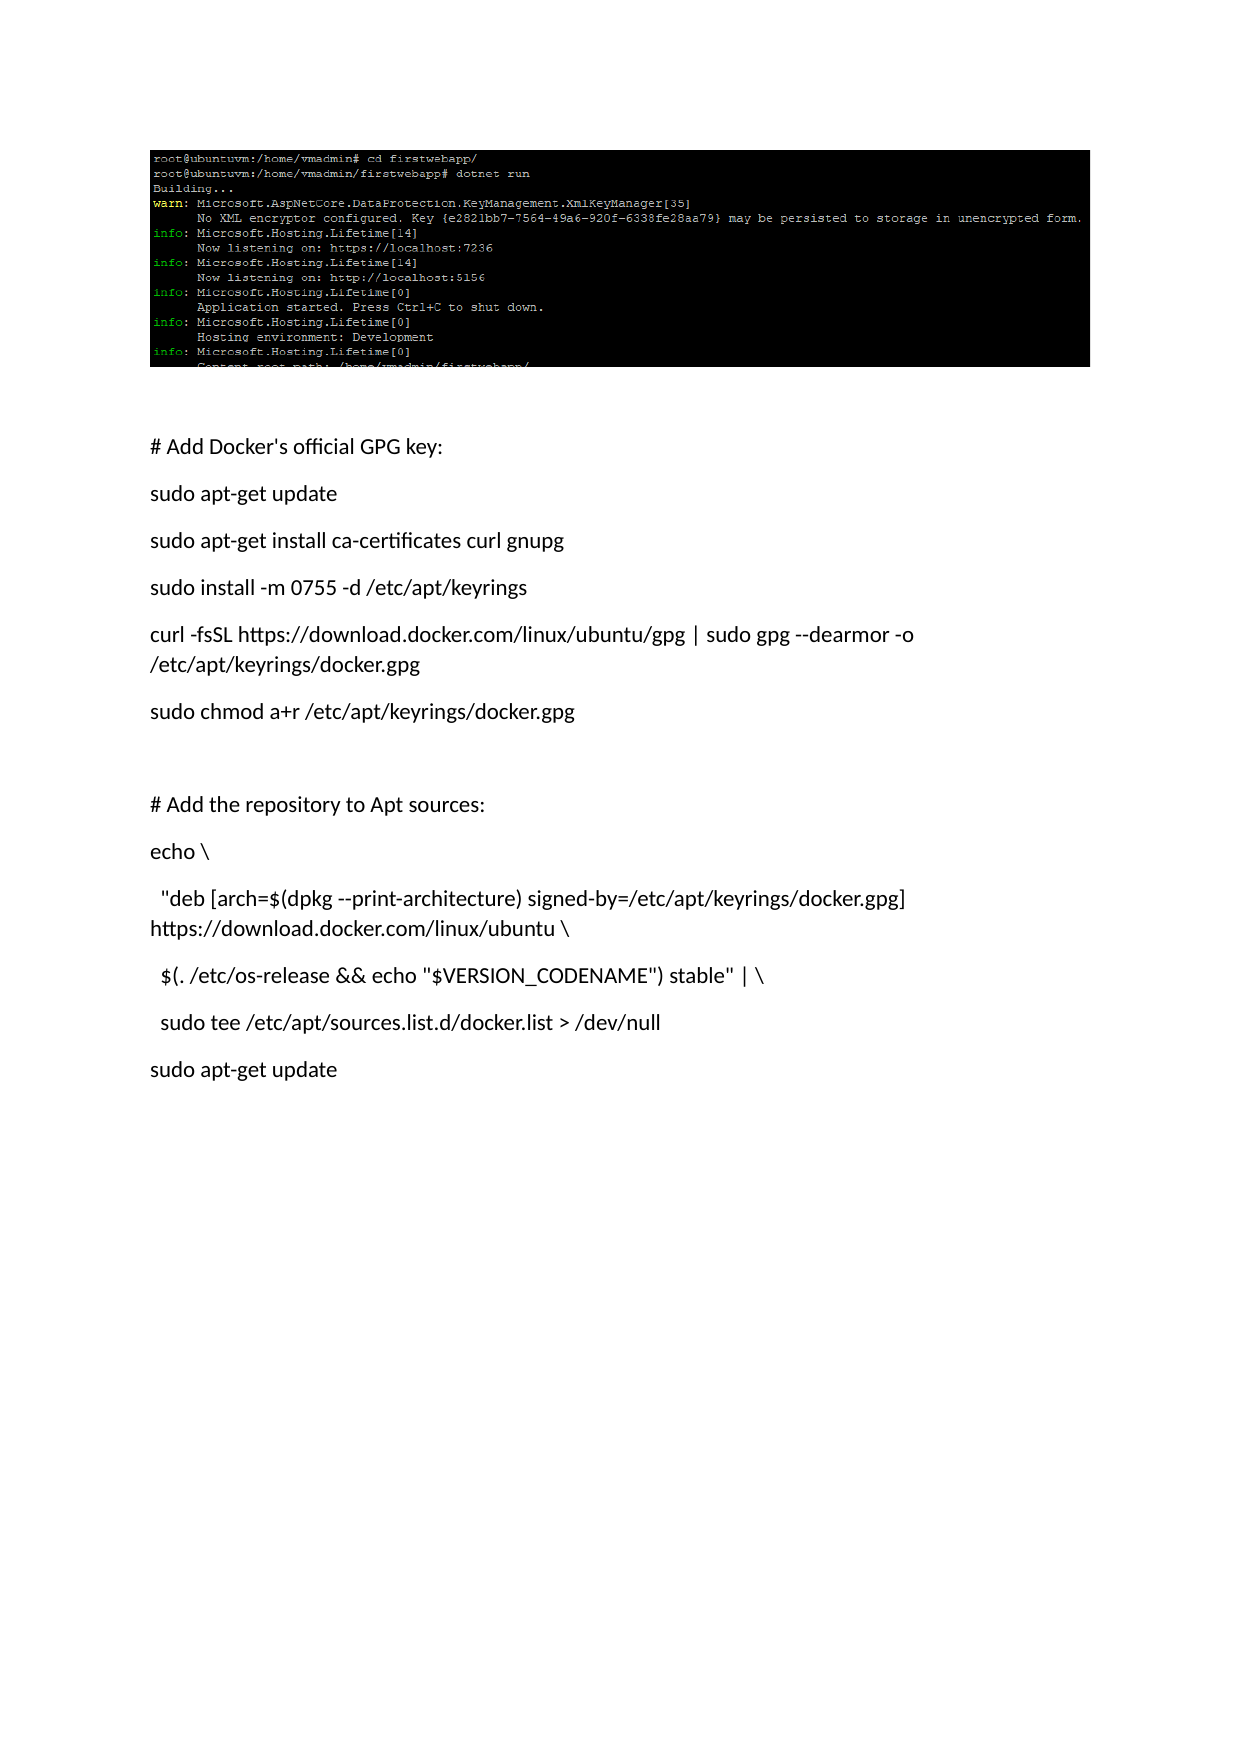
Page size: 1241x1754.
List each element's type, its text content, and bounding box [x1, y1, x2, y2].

text curl -fsSL https://download.docker.com/linux/ubuntu/gpg | sudo gpg --dearmor -o /etc/apt/keyrings/docker.gpg [150, 620, 1090, 678]
text sudo tee /etc/apt/sources.list.d/docker.list > /dev/null [150, 1008, 1090, 1036]
text sudo install -m 0755 -d /etc/apt/keyrings [150, 573, 1090, 601]
text sudo apt-get install ca-certificates curl gnupg [150, 526, 1090, 554]
text # Add Docker's official GPG key: [150, 432, 1090, 460]
text $(. /etc/os-release && echo "$VERSION_CODENAME") stable" | \ [150, 961, 1090, 989]
text # Add the repository to Apt sources: [150, 791, 1090, 819]
text sudo chmod a+r /etc/apt/keyrings/docker.gpg [150, 697, 1090, 725]
text echo \ [150, 837, 1090, 866]
text "deb [arch=$(dpkg --print-architecture) signed-by=/etc/apt/keyrings/docker.gpg] https://download.docker.com/linux/ubuntu \ [150, 884, 1090, 943]
text sudo apt-get update [150, 1055, 1090, 1083]
picture [150, 150, 1091, 367]
text sudo apt-get update [150, 479, 1090, 507]
